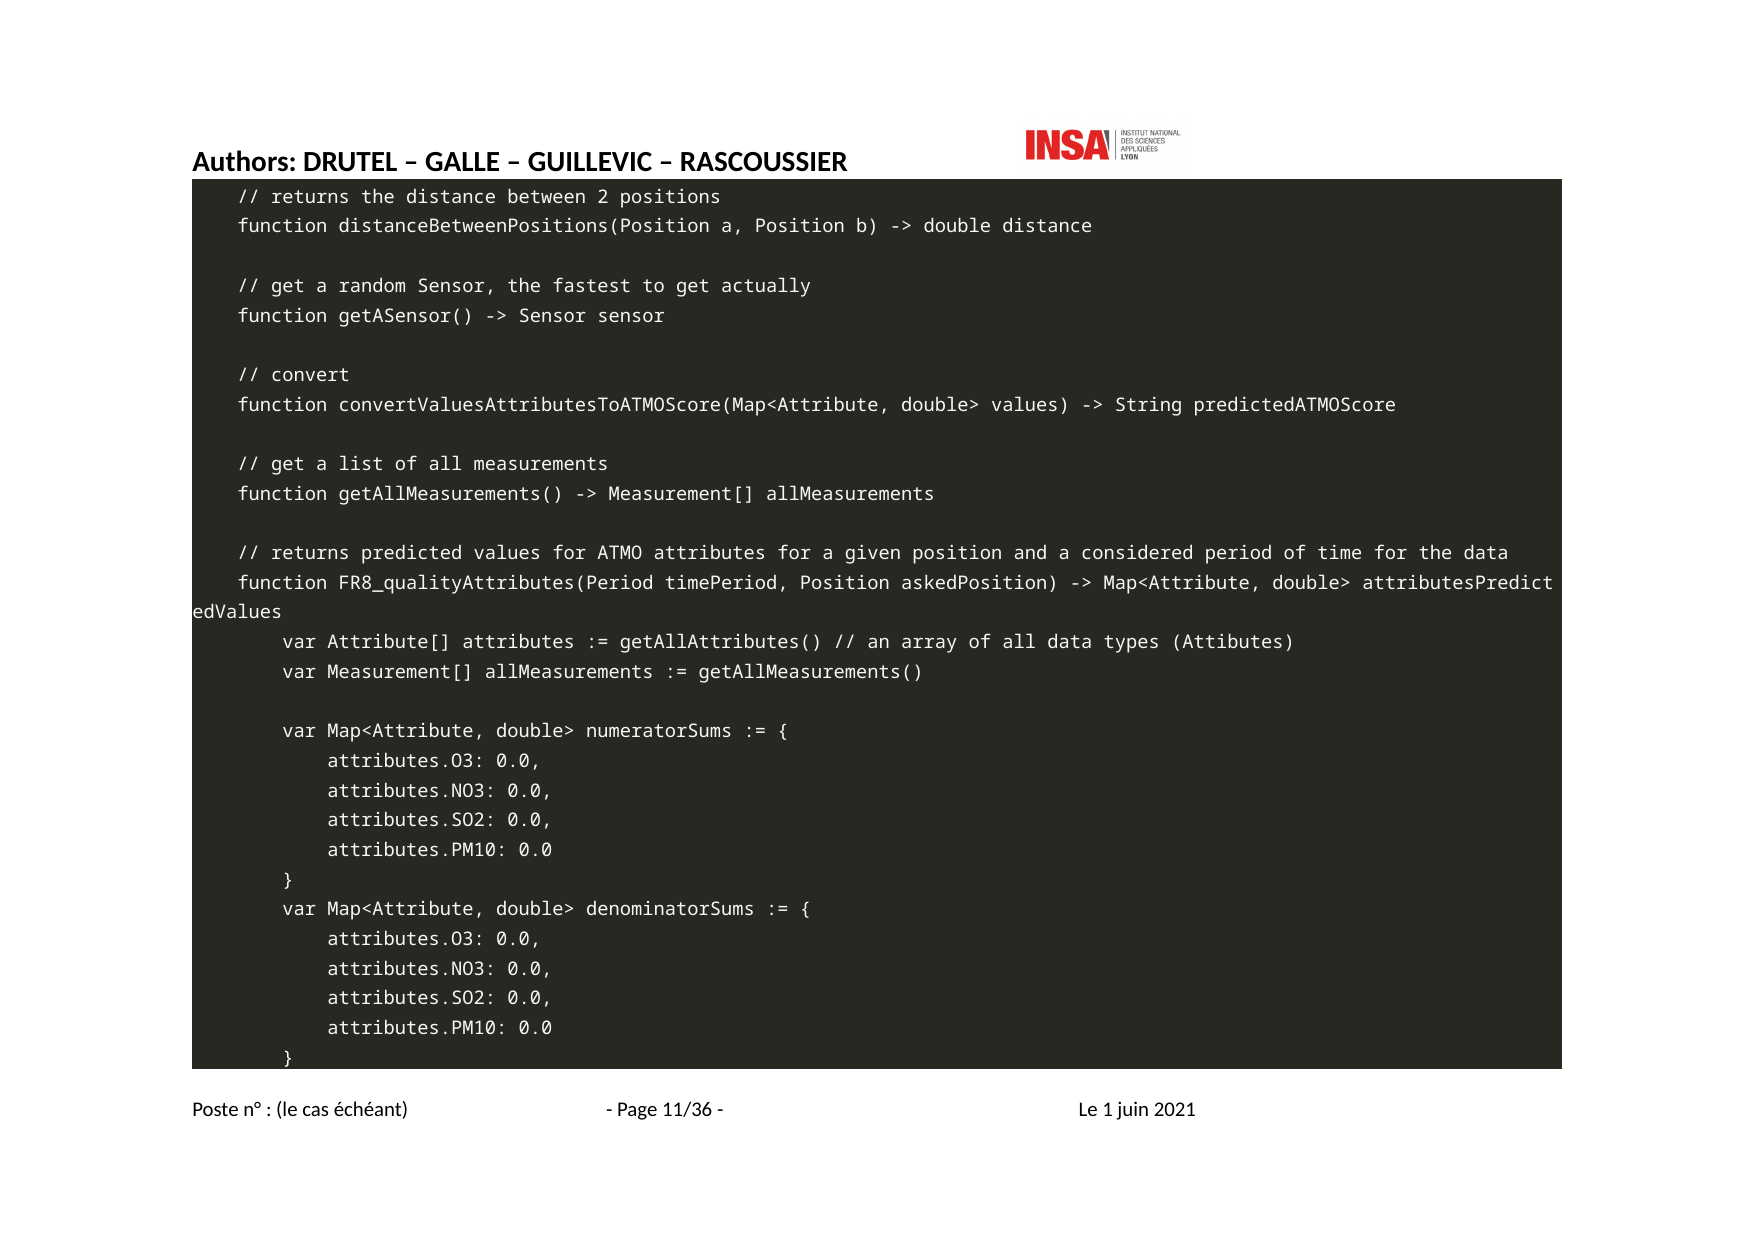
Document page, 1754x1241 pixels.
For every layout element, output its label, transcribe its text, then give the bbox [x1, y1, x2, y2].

text var Map<Attribute, double> numeratorSums := { [192, 713, 1562, 743]
text function getASensor() -> Sensor sensor [192, 298, 1562, 327]
text attributes.PM10: 0.0 [192, 832, 1562, 862]
text // returns the distance between 2 positions [192, 179, 1562, 209]
picture [1020, 118, 1186, 172]
text attributes.NO3: 0.0, [192, 951, 1562, 981]
text function distanceBetweenPositions(Position a, Position b) -> double distance [192, 209, 1562, 238]
text function FR8_qualityAttributes(Period timePeriod, Position askedPosition) -> Map<Attribute, double> attributesPredictedValues [192, 565, 1562, 624]
text function convertValuesAttributesToATMOScore(Map<Attribute, double> values) -> String predictedATMOScore [192, 387, 1562, 416]
text attributes.PM10: 0.0 [192, 1010, 1562, 1040]
text } [192, 862, 1562, 891]
text var Measurement[] allMeasurements := getAllMeasurements() [192, 654, 1562, 684]
text // get a random Sensor, the fastest to get actually [192, 268, 1562, 298]
text attributes.O3: 0.0, [192, 743, 1562, 773]
text attributes.NO3: 0.0, [192, 773, 1562, 802]
text // convert [192, 357, 1562, 387]
text var Attribute[] attributes := getAllAttributes() // an array of all data types (Attibutes) [192, 624, 1562, 654]
text var Map<Attribute, double> denominatorSums := { [192, 891, 1562, 921]
text attributes.SO2: 0.0, [192, 981, 1562, 1010]
text attributes.SO2: 0.0, [192, 802, 1562, 832]
text // returns predicted values for ATMO attributes for a given position and a considered period of time for the data [192, 535, 1562, 565]
text } [192, 1040, 1562, 1069]
text attributes.O3: 0.0, [192, 921, 1562, 951]
text // get a list of all measurements [192, 446, 1562, 476]
text function getAllMeasurements() -> Measurement[] allMeasurements [192, 476, 1562, 506]
